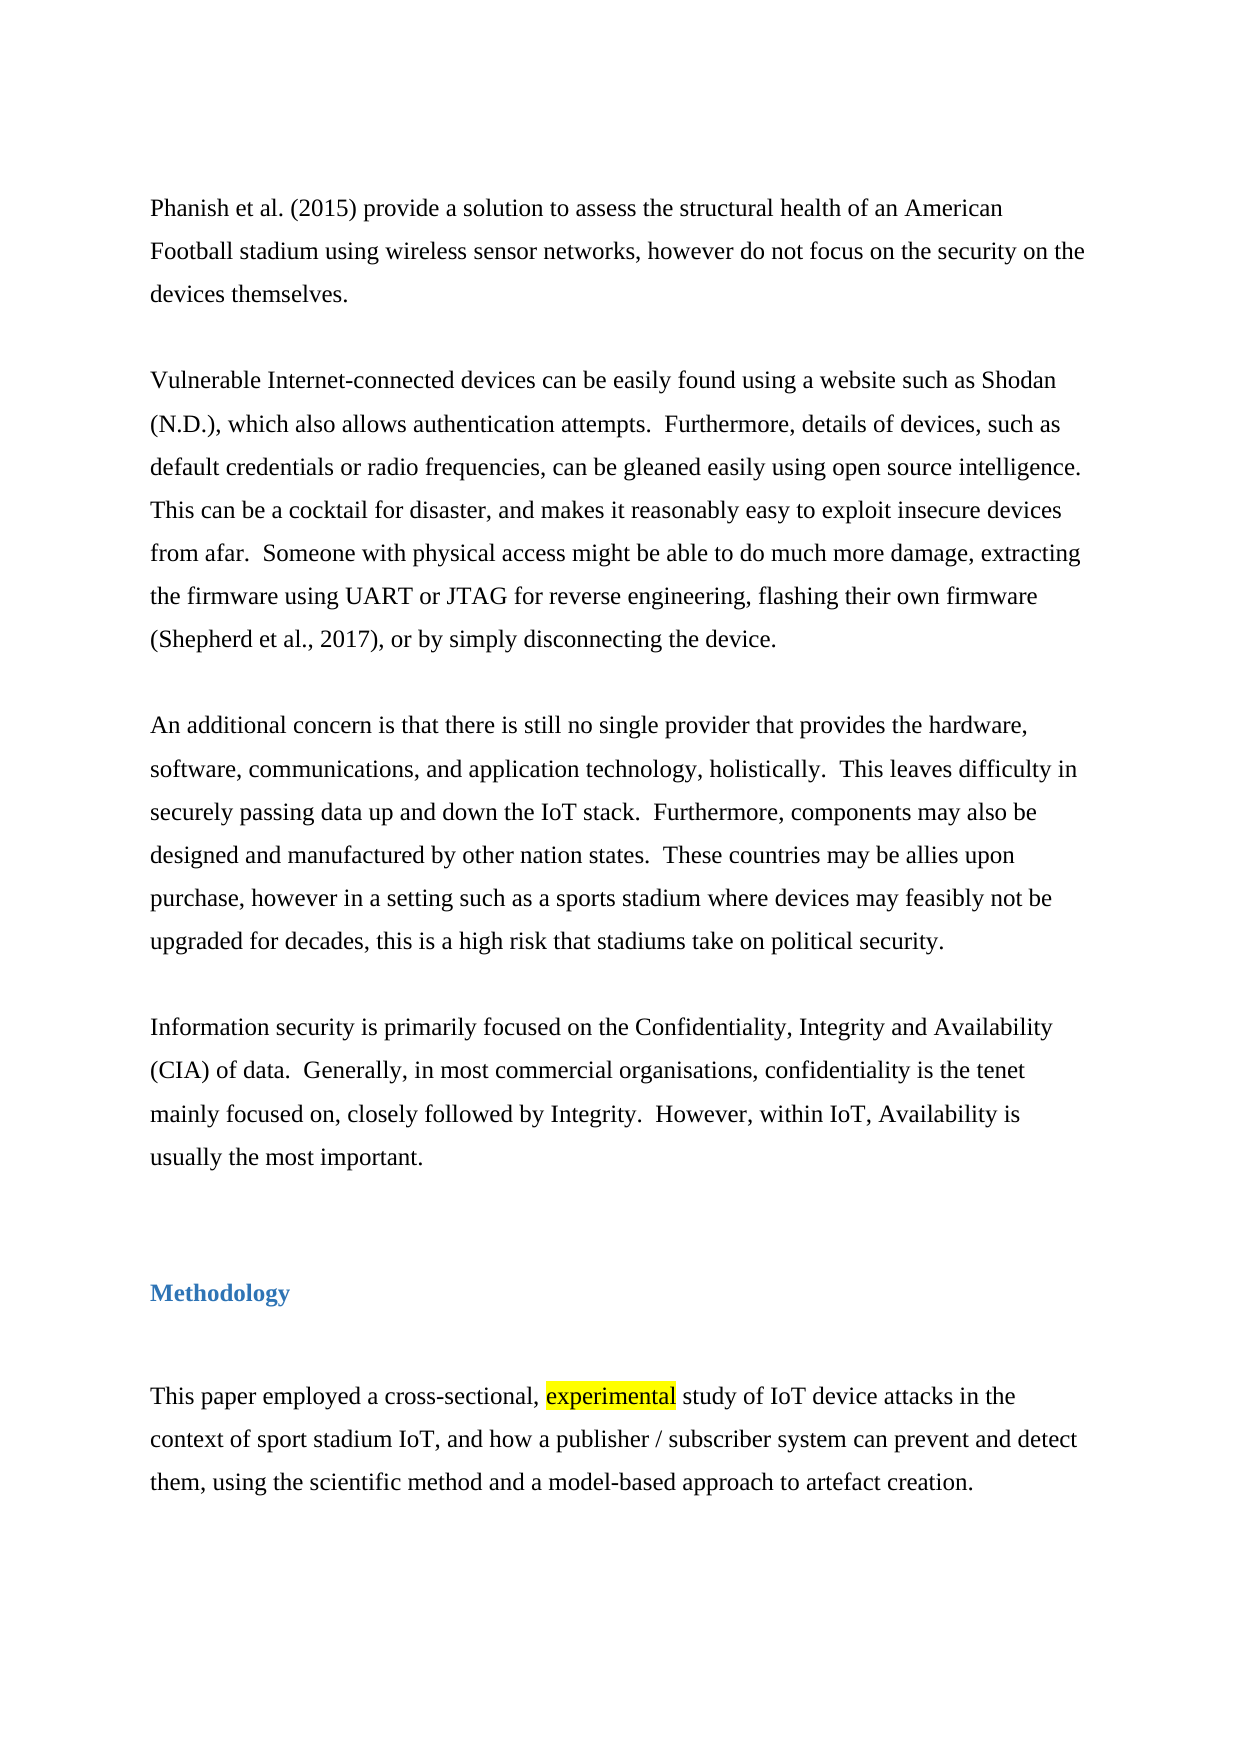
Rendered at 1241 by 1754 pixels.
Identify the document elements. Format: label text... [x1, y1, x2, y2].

text This paper employed a cross-sectional, experimental study of IoT device attacks in the context of sport stadium IoT, and how a publisher / subscriber system can prevent and detect them, using the scientific method and a model-based approach to artefact creation. [150, 1381, 1090, 1496]
text Information security is primarily focused on the Confidentiality, Integrity and Availability (CIA) of data. Generally, in most commercial organisations, confidentiality is the tenet mainly focused on, closely followed by Integrity. However, within IoT, Availability is usually the most important. [150, 1012, 1090, 1171]
text Vulnerable Internet-connected devices can be easily found using a website such as Shodan (N.D.), which also allows authentication attempts. Furthermore, details of devices, such as default credentials or radio frequencies, can be gleaned easily using open source intelligence. This can be a cocktail for disaster, and makes it reasonably easy to exploit insecure devices from afar. Someone with physical access might be able to do much more damage, extracting the firmware using UART or JTAG for reverse engineering, flashing their own firmware (Shepherd et al., 2017), or by simply disconnecting the device. [150, 366, 1090, 653]
text An additional concern is that there is still no single provider that provides the hardware, software, communications, and application technology, holistically. This leaves difficulty in securely passing data up and down the IoT stack. Furthermore, components may also be designed and manufactured by other nation states. These countries may be allies upon purchase, however in a setting such as a sports stadium where devices may feasibly not be upgraded for decades, this is a high risk that stadiums take on political security. [150, 711, 1090, 955]
text Phanish et al. (2015) provide a solution to assess the structural health of an American Football stadium using wireless sensor networks, however do not focus on the security on the devices themselves. [150, 193, 1090, 308]
subtitle Methodology [150, 1278, 1090, 1307]
